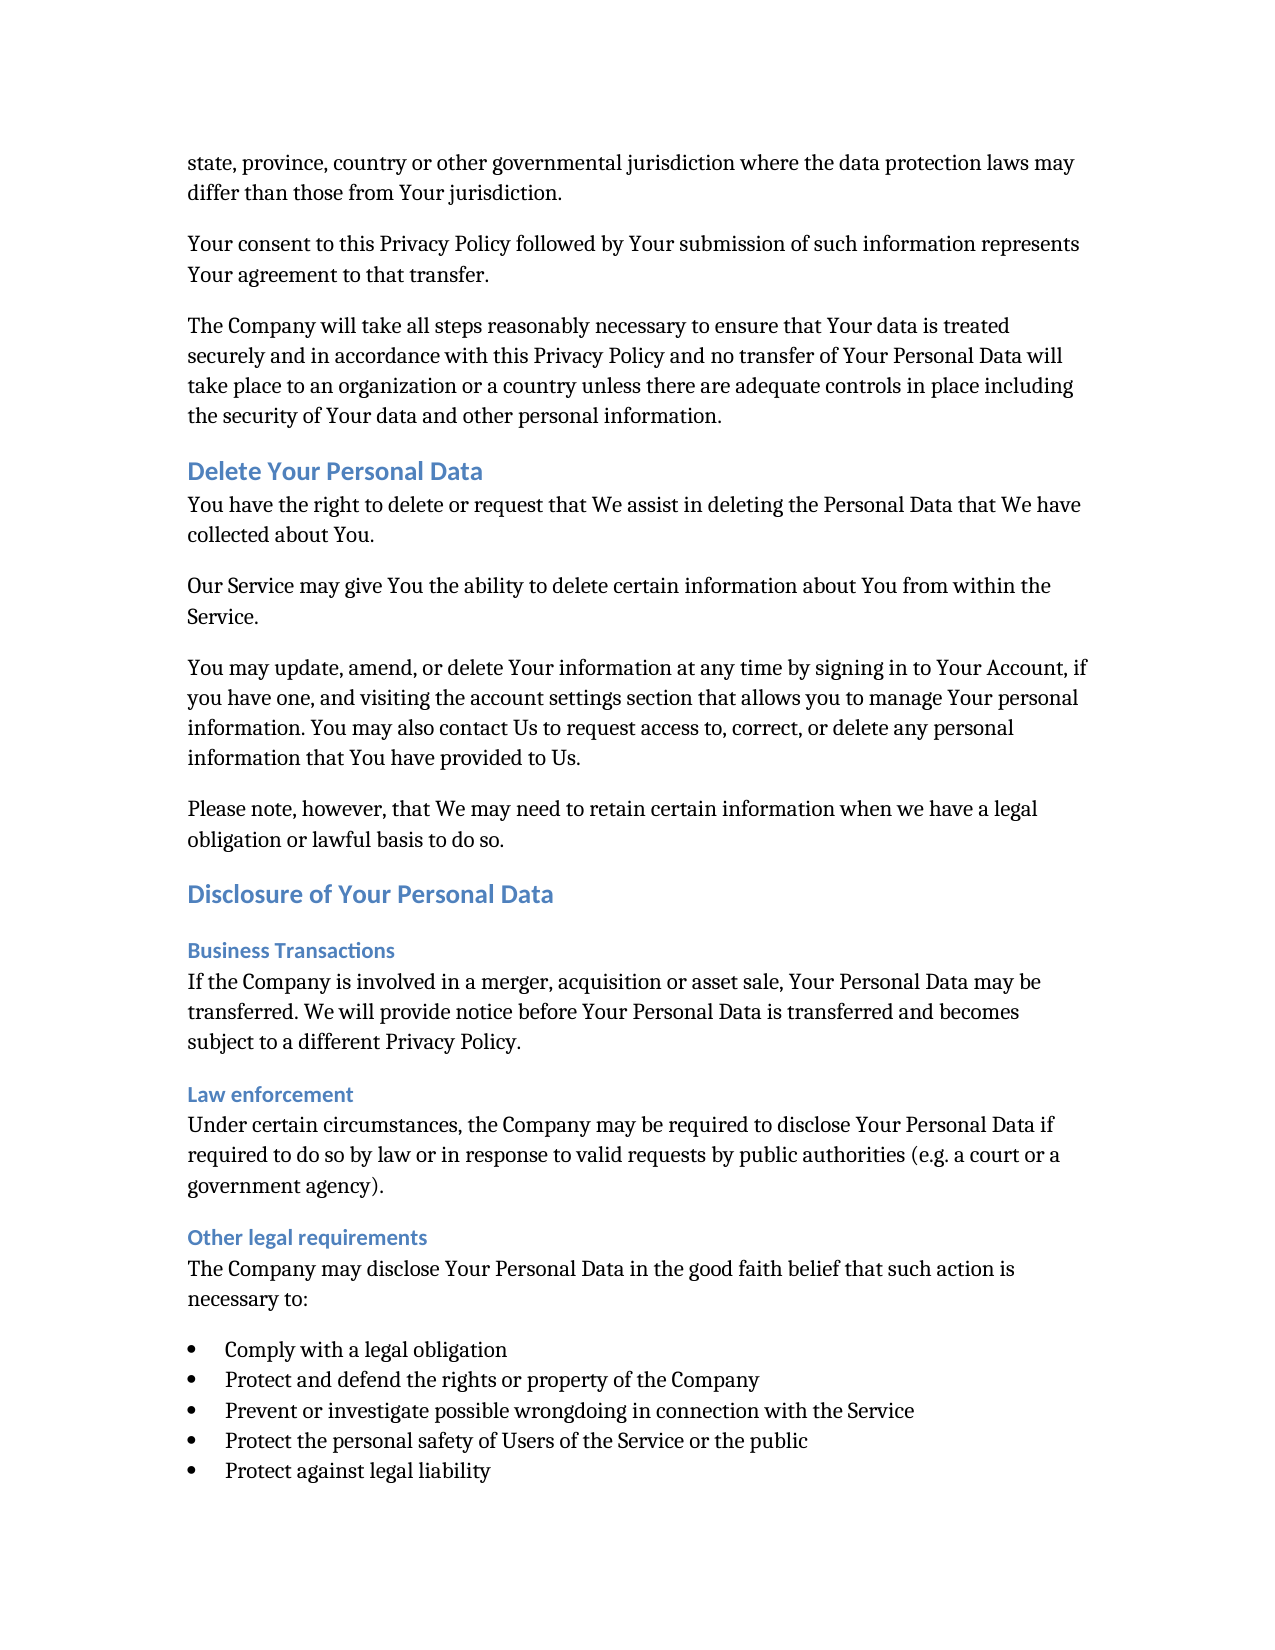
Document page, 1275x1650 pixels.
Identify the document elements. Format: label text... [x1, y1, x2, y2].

text The Company may disclose Your Personal Data in the good faith belief that such action is necessary to: [187, 1256, 1087, 1312]
text You may update, amend, or delete Your information at any time by signing in to Your Account, if you have one, and visiting the account settings section that allows you to manage Your personal information. You may also contact Us to request access to, correct, or delete any personal information that You have provided to Us. [187, 654, 1087, 772]
list Protect against legal liability [187, 1458, 1087, 1484]
list Prevent or investigate possible wrongdoing in connection with the Service [187, 1397, 1087, 1424]
text You have the right to delete or request that We assist in deleting the Personal Data that We have collected about You. [187, 492, 1087, 549]
subtitle Law enforcement [187, 1080, 1087, 1108]
subtitle Business Transactions [187, 936, 1087, 964]
subtitle Disclosure of Your Personal Data [187, 877, 1087, 911]
text If the Company is involved in a merger, acquisition or asset sale, Your Personal Data may be transferred. We will provide notice before Your Personal Data is transferred and becomes subject to a different Privacy Policy. [187, 968, 1087, 1055]
list Protect and defend the rights or property of the Company [187, 1367, 1087, 1393]
text Under certain circumstances, the Company may be required to disclose Your Personal Data if required to do so by law or in response to valid requests by public authorities (e.g. a court or a government agency). [187, 1112, 1087, 1199]
text Our Service may give You the ability to delete certain information about You from within the Service. [187, 573, 1087, 630]
text Your consent to this Privacy Policy followed by Your submission of such information represents Your agreement to that transfer. [187, 231, 1087, 288]
list Protect the personal safety of Users of the Service or the public [187, 1428, 1087, 1454]
subtitle Other legal requirements [187, 1223, 1087, 1252]
text Please note, however, that We may need to retain certain information when we have a legal obligation or lawful basis to do so. [187, 796, 1087, 853]
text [187, 150, 1087, 207]
subtitle Delete Your Personal Data [187, 454, 1087, 487]
text The Company will take all steps reasonably necessary to ensure that Your data is treated securely and in accordance with this Privacy Policy and no transfer of Your Personal Data will take place to an organization or a country unless there are adequate controls in place including the security of Your data and other personal information. [187, 312, 1087, 429]
list Comply with a legal obligation [187, 1337, 1087, 1363]
